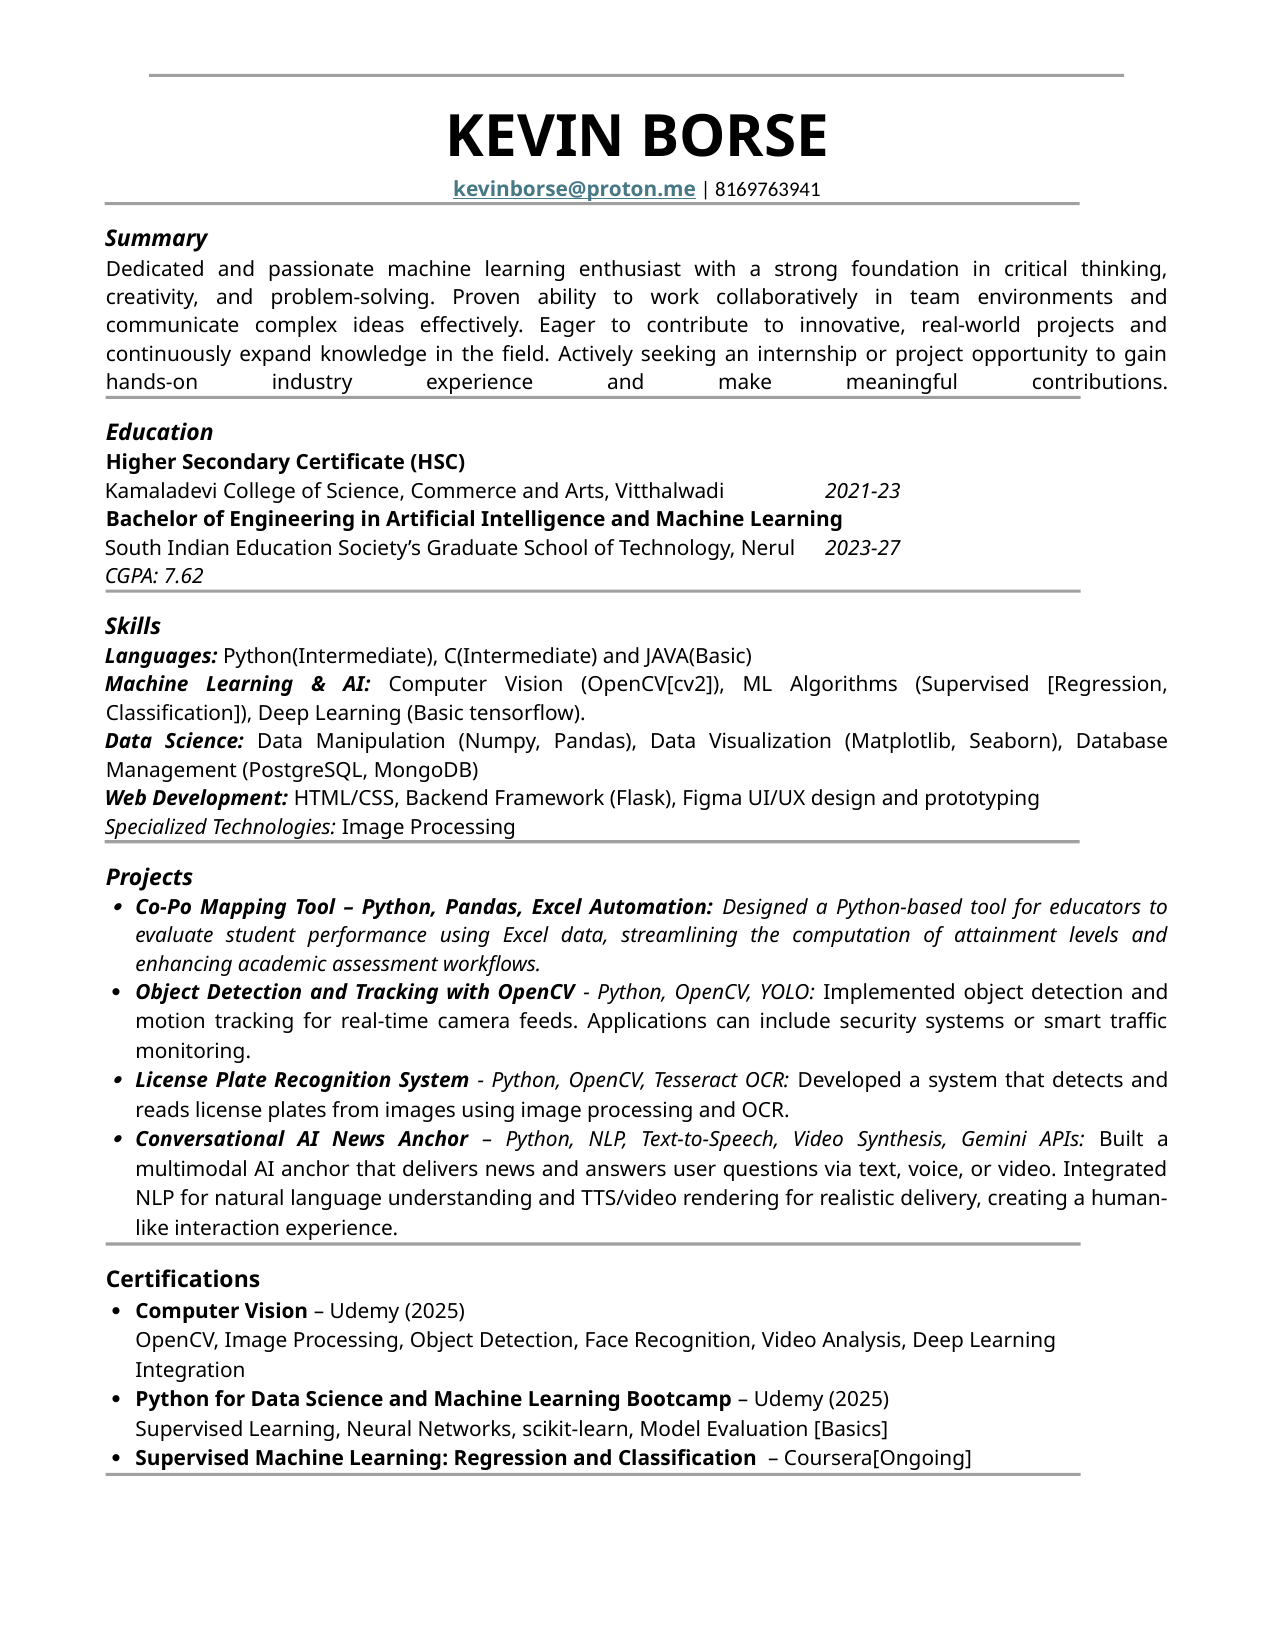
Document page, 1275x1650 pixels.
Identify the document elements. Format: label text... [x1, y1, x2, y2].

list Supervised Machine Learning: Regression and Classification – Coursera[Ongoing] [112, 1443, 1169, 1472]
list License Plate Recognition System - Python, OpenCV, Tesseract OCR: Developed a system that detects and reads license plates from images using image processing and OCR. [112, 1066, 1169, 1123]
text Projects [106, 861, 1169, 892]
text KEVIN BORSE [104, 74, 1169, 174]
list Python for Data Science and Machine Learning Bootcamp – Udemy (2025) Supervised Learning, Neural Networks, scikit-learn, Model Evaluation [Basics] [112, 1384, 1169, 1442]
text Summary Dedicated and passionate machine learning enthusiast with a strong foundation in critical thinking, creativity, and problem-solving. Proven ability to work collaboratively in team environments and communicate complex ideas effectively. Eager to contribute to innovative, real-world projects and continuously expand knowledge in the field. Actively seeking an internship or project opportunity to gain hands-on industry experience and make meaningful contributions. Education Higher Secondary Certificate (HSC) [104, 222, 1169, 476]
text kevinborse@proton.me | 8169763941 [104, 174, 1169, 202]
text Web Development: HTML/CSS, Backend Framework (Flask), Figma UI/UX design and prototyping [104, 783, 1169, 812]
text Languages: Python(Intermediate), C(Intermediate) and JAVA(Basic) [104, 641, 1169, 669]
text Skills [104, 610, 1169, 641]
text CGPA: 7.62 [104, 561, 1169, 610]
list Certifications [106, 1263, 1169, 1295]
text Specialized Technologies: Image Processing [104, 812, 1169, 840]
list Object Detection and Tracking with OpenCV - Python, OpenCV, YOLO: Implemented object detection and motion tracking for real-time camera feeds. Applications can include security systems or smart traffic monitoring. [112, 977, 1169, 1064]
list Conversational AI News Anchor – Python, NLP, Text-to-Speech, Video Synthesis, Gemini APIs: Built a multimodal AI anchor that delivers news and answers user questions via text, voice, or video. Integrated NLP for natural language understanding and TTS/video rendering for realistic delivery, creating a human-like interaction experience. [112, 1124, 1169, 1241]
list Co-Po Mapping Tool – Python, Pandas, Excel Automation: Designed a Python-based tool for educators to evaluate student performance using Excel data, streamlining the computation of attainment levels and enhancing academic assessment workflows. [112, 892, 1169, 977]
text Machine Learning & AI: Computer Vision (OpenCV[cv2]), ML Algorithms (Supervised [Regression, Classification]), Deep Learning (Basic tensorflow). [104, 669, 1169, 726]
list Computer Vision – Udemy (2025) OpenCV, Image Processing, Object Detection, Face Recognition, Video Analysis, Deep Learning Integration [112, 1296, 1169, 1383]
text South Indian Education Society’s Graduate School of Technology, Nerul 2023-27 [104, 533, 1169, 561]
text Kamaladevi College of Science, Commerce and Arts, Vitthalwadi 2021-23 Bachelor of Engineering in Artificial Intelligence and Machine Learning [104, 476, 1169, 533]
text Data Science: Data Manipulation (Numpy, Pandas), Data Visualization (Matplotlib, Seaborn), Database Management (PostgreSQL, MongoDB) [104, 726, 1169, 783]
